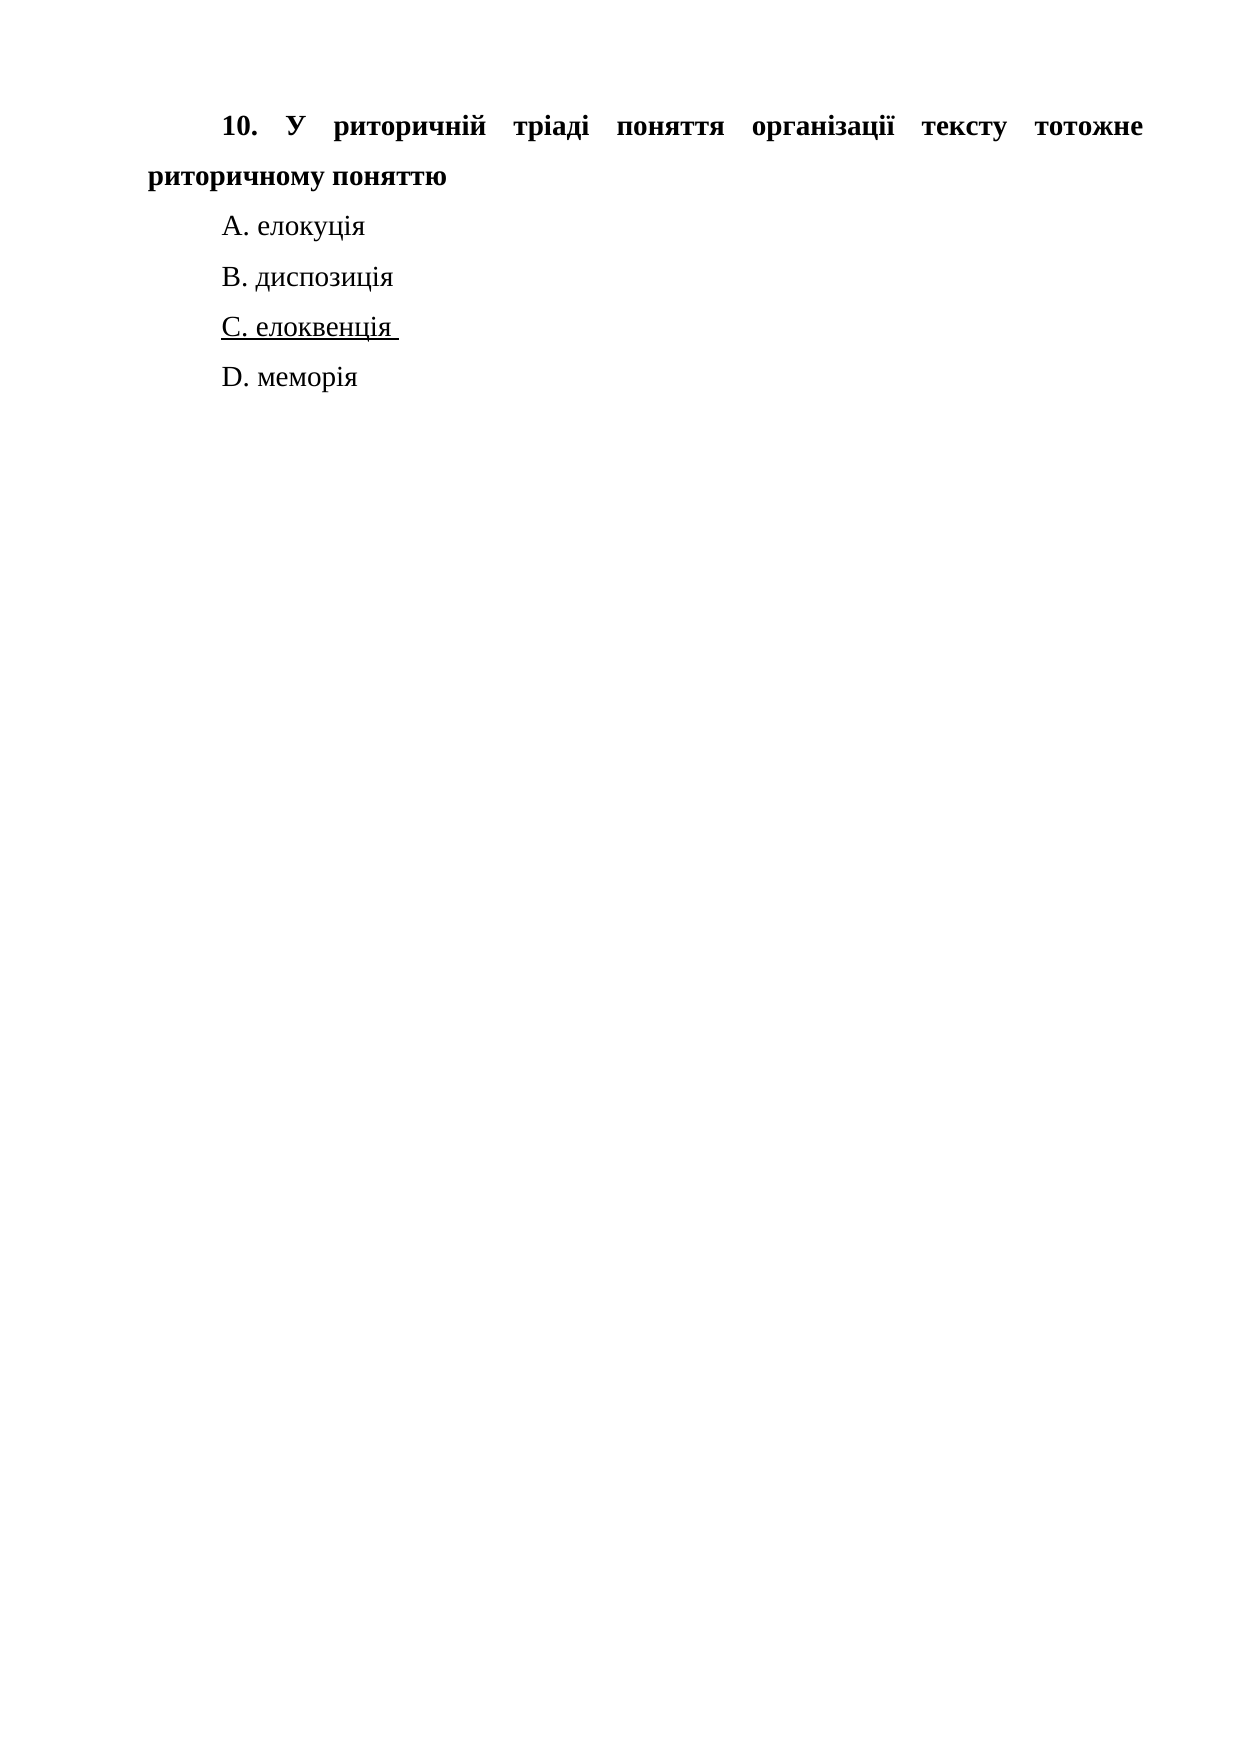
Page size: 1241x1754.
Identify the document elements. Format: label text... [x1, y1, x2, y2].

text D. меморія [148, 359, 1152, 393]
text А. елокуція [148, 208, 1152, 242]
text 10. У риторичній тріаді поняття організації тексту тотожне риторичному поняттю [148, 108, 1152, 192]
text C. елоквенція [148, 309, 1152, 343]
text B. диспозиція [148, 259, 1152, 292]
